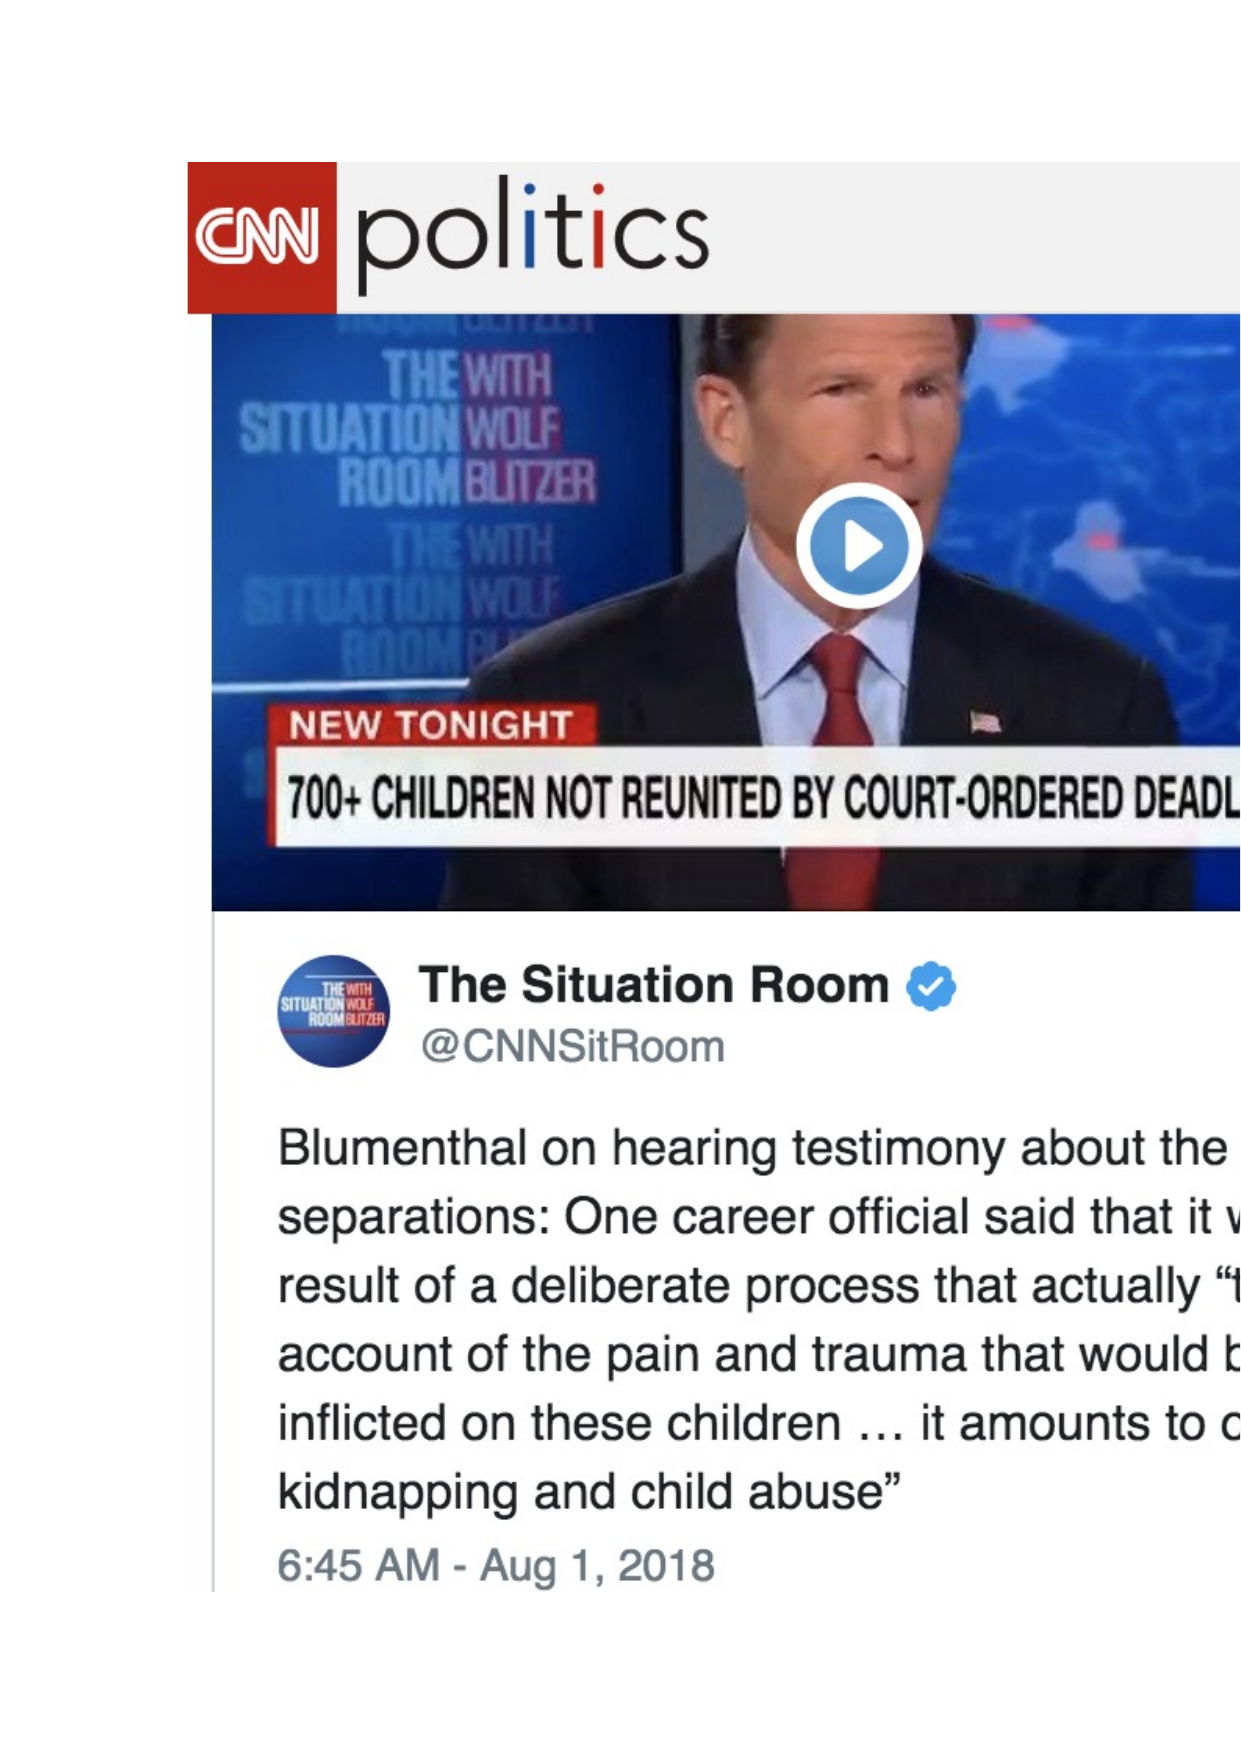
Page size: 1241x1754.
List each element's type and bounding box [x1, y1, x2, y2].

picture [187, 162, 1241, 1592]
